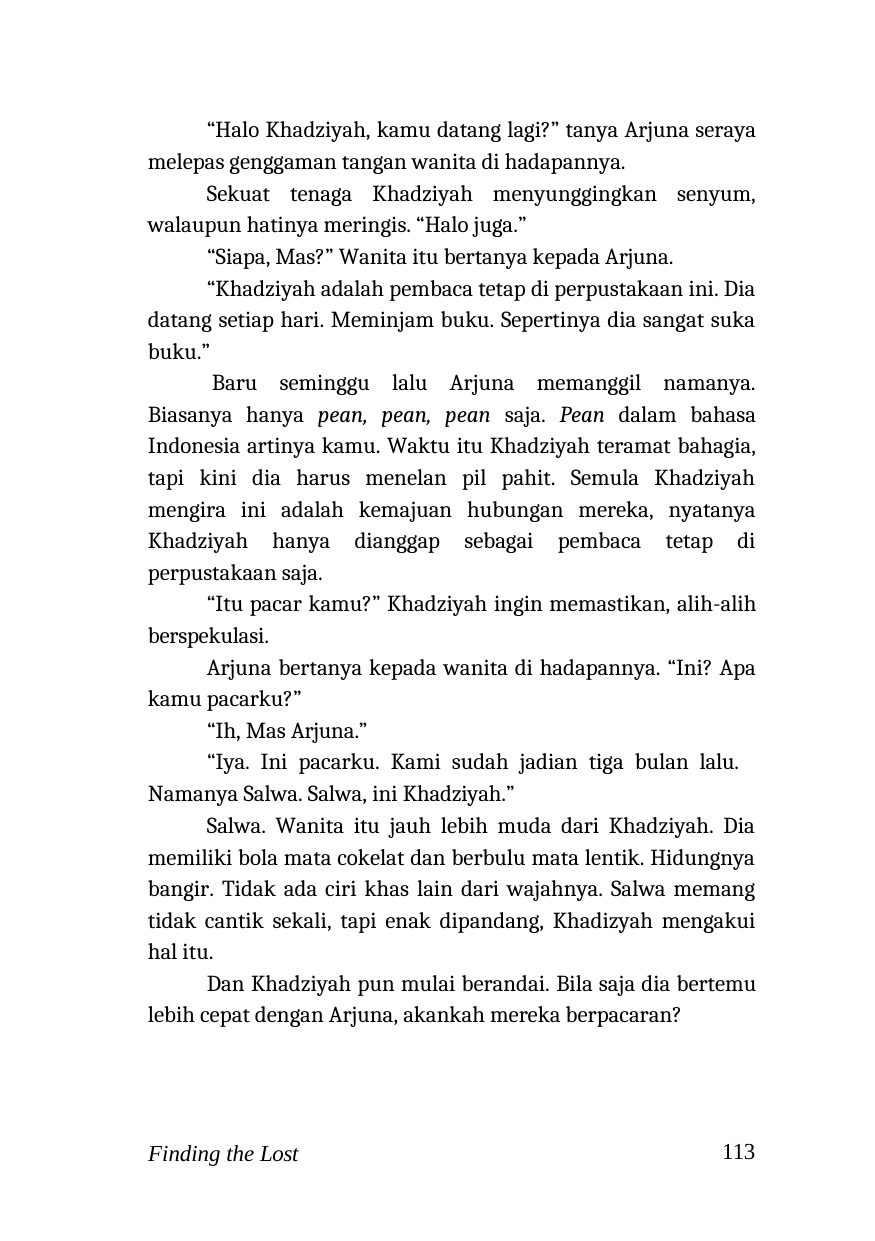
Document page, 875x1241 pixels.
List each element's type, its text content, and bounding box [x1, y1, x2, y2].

text Sekuat tenaga Khadziyah menyunggingkan senyum, walaupun hatinya meringis. “Halo juga.” [148, 180, 756, 238]
text “Khadziyah adalah pembaca tetap di perpustakaan ini. Dia datang setiap hari. Meminjam buku. Sepertinya dia sangat suka buku.” [148, 275, 756, 365]
text Dan Khadziyah pun mulai berandai. Bila saja dia bertemu lebih cepat dengan Arjuna, akankah mereka berpacaran? [148, 971, 756, 1028]
text Arjuna bertanya kepada wanita di hadapannya. “Ini? Apa kamu pacarku?” [148, 654, 756, 712]
text “Halo Khadziyah, kamu datang lagi?” tanya Arjuna seraya melepas genggaman tangan wanita di hadapannya. [148, 117, 756, 175]
text “Siapa, Mas?” Wanita itu bertanya kepada Arjuna. [207, 244, 768, 270]
text “Ih, Mas Arjuna.” [207, 717, 768, 744]
text Salwa. Wanita itu jauh lebih muda dari Khadziyah. Dia memiliki bola mata cokelat dan berbulu mata lentik. Hidungnya bangir. Tidak ada ciri khas lain dari wajahnya. Salwa memang tidak cantik sekali, tapi enak dipandang, Khadizyah mengakui hal itu. [148, 813, 756, 965]
text “Iya. Ini pacarku. Kami sudah jadian tiga bulan lalu. [207, 749, 768, 776]
text “Itu pacar kamu?” Khadziyah ingin memastikan, alih-alih berspekulasi. [148, 591, 756, 649]
text Baru seminggu lalu Arjuna memanggil namanya. Biasanya hanya pean, pean, pean saja. Pean dalam bahasa Indonesia artinya kamu. Waktu itu Khadziyah teramat bahagia, tapi kini dia harus menelan pil pahit. Semula Khadziyah mengira ini adalah kemajuan hubungan mereka, nyatanya Khadziyah hanya dianggap sebagai pembaca tetap di perpustakaan saja. [148, 370, 756, 586]
text Namanya Salwa. Salwa, ini Khadziyah.” [148, 781, 768, 807]
